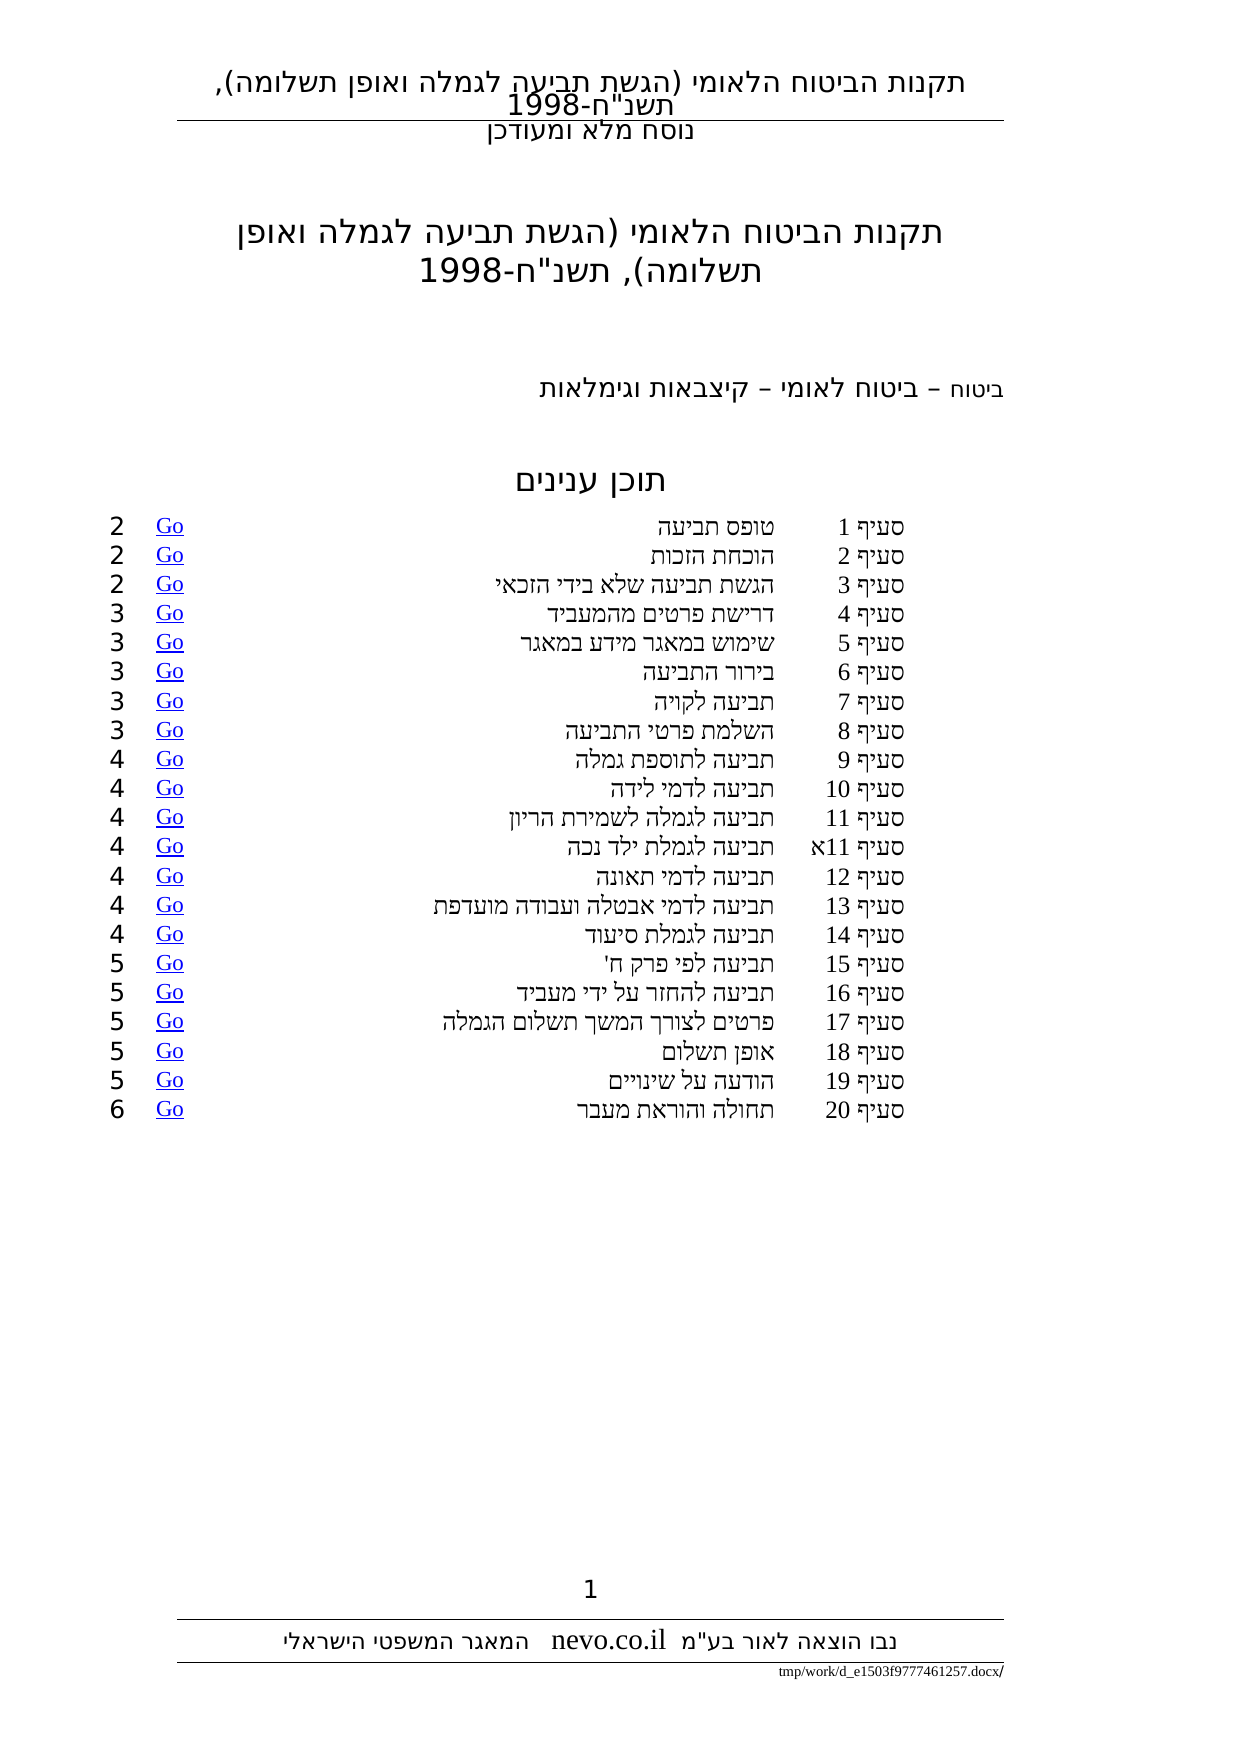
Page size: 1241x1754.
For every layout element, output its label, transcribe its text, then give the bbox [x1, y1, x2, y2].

table_cell Go [136, 978, 195, 1007]
table_cell 3 [48, 687, 136, 716]
table_cell בירור התביעה [195, 658, 786, 687]
table_cell סעיף 5 [786, 628, 916, 657]
table_cell Go [136, 658, 195, 687]
table_cell סעיף 6 [786, 658, 916, 687]
table_cell סעיף 11א [786, 833, 916, 862]
table_header סעיף 1 [786, 512, 916, 541]
table_cell הודעה על שינויים [195, 1066, 786, 1095]
table_cell 3 [48, 833, 136, 862]
table_cell סעיף 2 [786, 541, 916, 570]
table_cell סעיף 19 [786, 1066, 916, 1095]
table_cell 3 [48, 658, 136, 687]
table_cell 3 [48, 862, 136, 891]
table_cell תביעה לדמי אבטלה ועבודה מועדפת [195, 891, 786, 920]
table_cell 4 [48, 1095, 136, 1124]
table_cell 4 [48, 1008, 136, 1037]
table_cell 4 [48, 1066, 136, 1095]
table_cell הגשת תביעה שלא בידי הזכאי [195, 570, 786, 599]
table_cell תביעה לגמלת ילד נכה [195, 833, 786, 862]
table_cell תביעה לקויה [195, 687, 786, 716]
table_cell Go [136, 745, 195, 774]
table_cell תביעה לתוספת גמלה [195, 745, 786, 774]
table_cell סעיף 11 [786, 803, 916, 832]
table_cell דרישת פרטים מהמעביד [195, 599, 786, 628]
table_cell Go [136, 949, 195, 978]
table_cell Go [136, 716, 195, 745]
table_cell תביעה לדמי תאונה [195, 862, 786, 891]
table_cell Go [136, 570, 195, 599]
table_cell 3 [48, 891, 136, 920]
table_cell Go [136, 774, 195, 803]
table_cell 2 [48, 541, 136, 570]
table_cell Go [136, 1037, 195, 1066]
table_cell תביעה לגמלה לשמירת הריון [195, 803, 786, 832]
table_cell סעיף 18 [786, 1037, 916, 1066]
table_cell 3 [48, 716, 136, 745]
table_cell סעיף 12 [786, 862, 916, 891]
table_cell סעיף 20 [786, 1095, 916, 1124]
table_cell סעיף 13 [786, 891, 916, 920]
table_cell שימוש במאגר מידע במאגר [195, 628, 786, 657]
table_cell 3 [48, 803, 136, 832]
table_cell Go [136, 862, 195, 891]
table_cell סעיף 9 [786, 745, 916, 774]
table_cell Go [136, 1095, 195, 1124]
table_cell תביעה לפי פרק ח' [195, 949, 786, 978]
table_cell תביעה לדמי לידה [195, 774, 786, 803]
text ביטוח – ביטוח לאומי – קיצבאות וגימלאות [59, 373, 1004, 404]
text תקנות הביטוח הלאומי (הגשת תביעה לגמלה ואופן תשלומה), תשנ"ח-1998 [177, 212, 1004, 290]
table_header Go [136, 512, 195, 541]
table_cell 4 [48, 1037, 136, 1066]
table_cell Go [136, 803, 195, 832]
table_cell 4 [48, 978, 136, 1007]
text תוכן ענינים [177, 460, 1004, 499]
table_cell פרטים לצורך המשך תשלום הגמלה [195, 1008, 786, 1037]
table_cell סעיף 7 [786, 687, 916, 716]
table_cell 2 [48, 628, 136, 657]
table_cell סעיף 4 [786, 599, 916, 628]
table_cell תביעה לגמלת סיעוד [195, 920, 786, 949]
table_cell 2 [48, 570, 136, 599]
table_cell Go [136, 891, 195, 920]
table_cell השלמת פרטי התביעה [195, 716, 786, 745]
table_cell Go [136, 628, 195, 657]
table_cell אופן תשלום [195, 1037, 786, 1066]
table_header טופס תביעה [195, 512, 786, 541]
table_cell Go [136, 541, 195, 570]
table_cell סעיף 3 [786, 570, 916, 599]
table_cell Go [136, 833, 195, 862]
table_cell תחולה והוראת מעבר [195, 1095, 786, 1124]
table_cell 2 [48, 599, 136, 628]
table_cell 3 [48, 745, 136, 774]
table_cell Go [136, 1008, 195, 1037]
table_cell הוכחת הזכות [195, 541, 786, 570]
table_cell Go [136, 687, 195, 716]
table_cell תביעה להחזר על ידי מעביד [195, 978, 786, 1007]
table_cell סעיף 8 [786, 716, 916, 745]
table_cell סעיף 17 [786, 1008, 916, 1037]
table_cell 4 [48, 949, 136, 978]
table_cell סעיף 15 [786, 949, 916, 978]
table_header 2 [48, 512, 136, 541]
table_cell 3 [48, 774, 136, 803]
table_cell Go [136, 920, 195, 949]
table_cell 3 [48, 920, 136, 949]
table_cell Go [136, 599, 195, 628]
table_cell סעיף 16 [786, 978, 916, 1007]
table_cell Go [136, 1066, 195, 1095]
table_cell סעיף 10 [786, 774, 916, 803]
table_cell סעיף 14 [786, 920, 916, 949]
